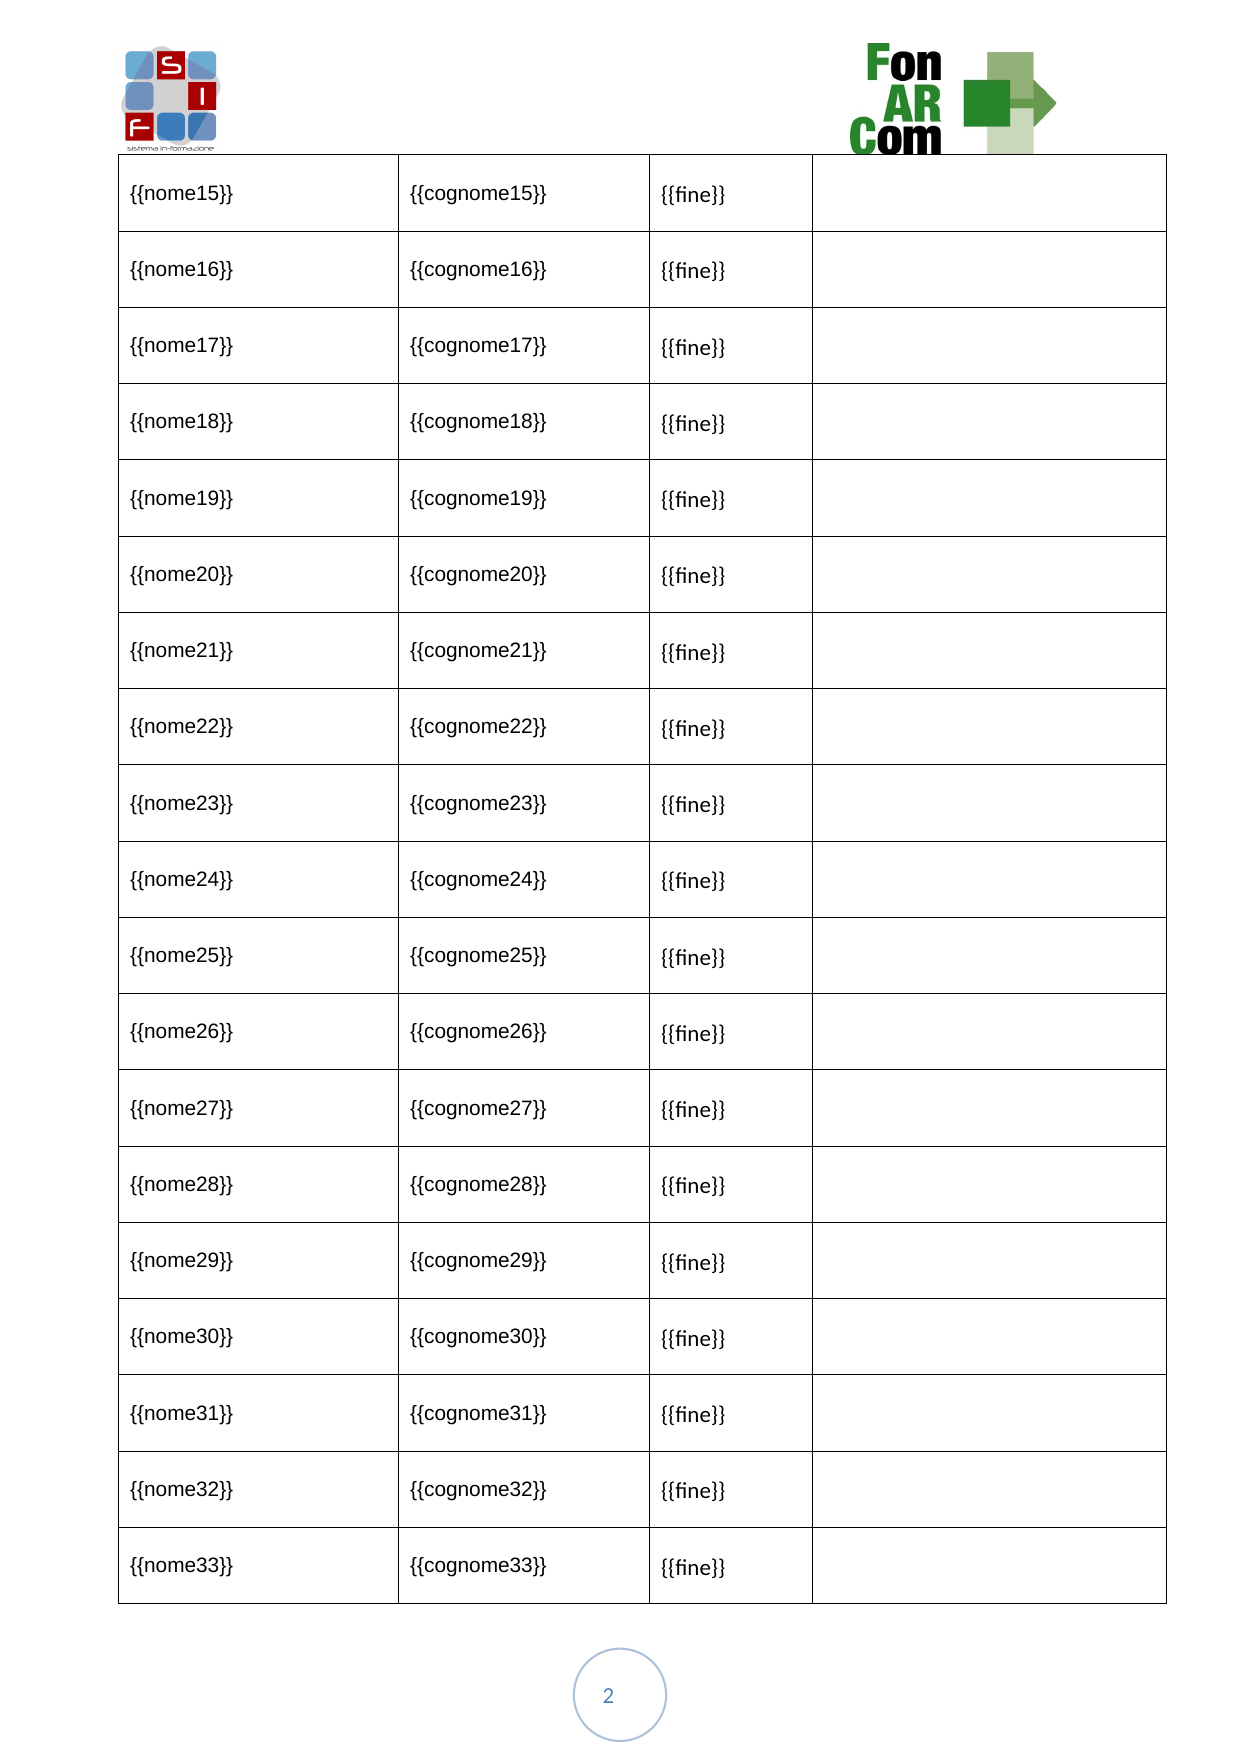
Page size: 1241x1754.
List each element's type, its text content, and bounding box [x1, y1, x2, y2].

table_cell {{cognome32}} [399, 1452, 649, 1527]
table_cell {{nome27}} [119, 1070, 398, 1146]
table_cell [813, 1147, 1166, 1222]
table_cell [813, 1528, 1166, 1603]
table_cell {{cognome26}} [399, 994, 649, 1069]
table_cell {{nome19}} [119, 460, 398, 536]
table_cell [813, 994, 1166, 1069]
table_cell {{fine}} [650, 384, 812, 459]
table_cell {{nome20}} [119, 537, 398, 612]
table_cell {{cognome21}} [399, 613, 649, 688]
table_cell [813, 1452, 1166, 1527]
table_cell {{cognome24}} [399, 842, 649, 917]
table_cell {{fine}} [650, 1375, 812, 1451]
table_cell {{nome25}} [119, 918, 398, 993]
table_cell {{cognome18}} [399, 384, 649, 459]
table_cell {{fine}} [650, 1147, 812, 1222]
table_cell [813, 155, 1166, 231]
table_cell {{fine}} [650, 308, 812, 383]
table_cell {{cognome31}} [399, 1375, 649, 1451]
table_cell {{cognome20}} [399, 537, 649, 612]
table_cell {{nome30}} [119, 1299, 398, 1374]
table_cell [813, 1070, 1166, 1146]
table_cell {{cognome19}} [399, 460, 649, 536]
table_cell {{nome26}} [119, 994, 398, 1069]
table_cell {{cognome30}} [399, 1299, 649, 1374]
table_cell {{fine}} [650, 1452, 812, 1527]
picture [850, 43, 1057, 154]
table_cell [813, 308, 1166, 383]
table_cell {{fine}} [650, 460, 812, 536]
table_cell {{fine}} [650, 1223, 812, 1298]
table_cell {{cognome29}} [399, 1223, 649, 1298]
table_cell {{fine}} [650, 613, 812, 688]
table_cell [813, 1375, 1166, 1451]
table_cell [813, 765, 1166, 841]
table_cell [813, 918, 1166, 993]
table_cell {{cognome28}} [399, 1147, 649, 1222]
table_cell [813, 1299, 1166, 1374]
table_cell {{nome29}} [119, 1223, 398, 1298]
table_cell [813, 842, 1166, 917]
table_cell {{nome24}} [119, 842, 398, 917]
table_cell {{nome22}} [119, 689, 398, 764]
table_cell {{fine}} [650, 537, 812, 612]
table_cell {{fine}} [650, 1299, 812, 1374]
table_cell {{nome17}} [119, 308, 398, 383]
table_cell {{fine}} [650, 842, 812, 917]
table_cell {{nome15}} [119, 155, 398, 231]
table_cell {{cognome17}} [399, 308, 649, 383]
table_cell {{nome21}} [119, 613, 398, 688]
table_cell [813, 1223, 1166, 1298]
table_cell {{cognome25}} [399, 918, 649, 993]
table_cell [813, 384, 1166, 459]
table_cell {{nome32}} [119, 1452, 398, 1527]
table_cell [813, 613, 1166, 688]
table_cell {{fine}} [650, 918, 812, 993]
table_cell {{nome23}} [119, 765, 398, 841]
table_cell {{cognome15}} [399, 155, 649, 231]
table_cell [813, 232, 1166, 307]
table_cell {{fine}} [650, 232, 812, 307]
table_cell {{fine}} [650, 1070, 812, 1146]
table_cell {{cognome16}} [399, 232, 649, 307]
table_cell {{cognome22}} [399, 689, 649, 764]
table_cell {{nome28}} [119, 1147, 398, 1222]
table_cell {{nome18}} [119, 384, 398, 459]
table_cell {{fine}} [650, 994, 812, 1069]
table_cell {{fine}} [650, 765, 812, 841]
table_cell [813, 689, 1166, 764]
table_cell [813, 460, 1166, 536]
table_cell {{fine}} [650, 689, 812, 764]
table_cell {{cognome33}} [399, 1528, 649, 1603]
picture [118, 44, 223, 153]
table_cell {{nome16}} [119, 232, 398, 307]
table_cell {{nome33}} [119, 1528, 398, 1603]
table_cell {{fine}} [650, 155, 812, 231]
table_cell {{cognome23}} [399, 765, 649, 841]
table_cell {{nome31}} [119, 1375, 398, 1451]
table_cell [813, 537, 1166, 612]
table_cell {{cognome27}} [399, 1070, 649, 1146]
table_cell {{fine}} [650, 1528, 812, 1603]
